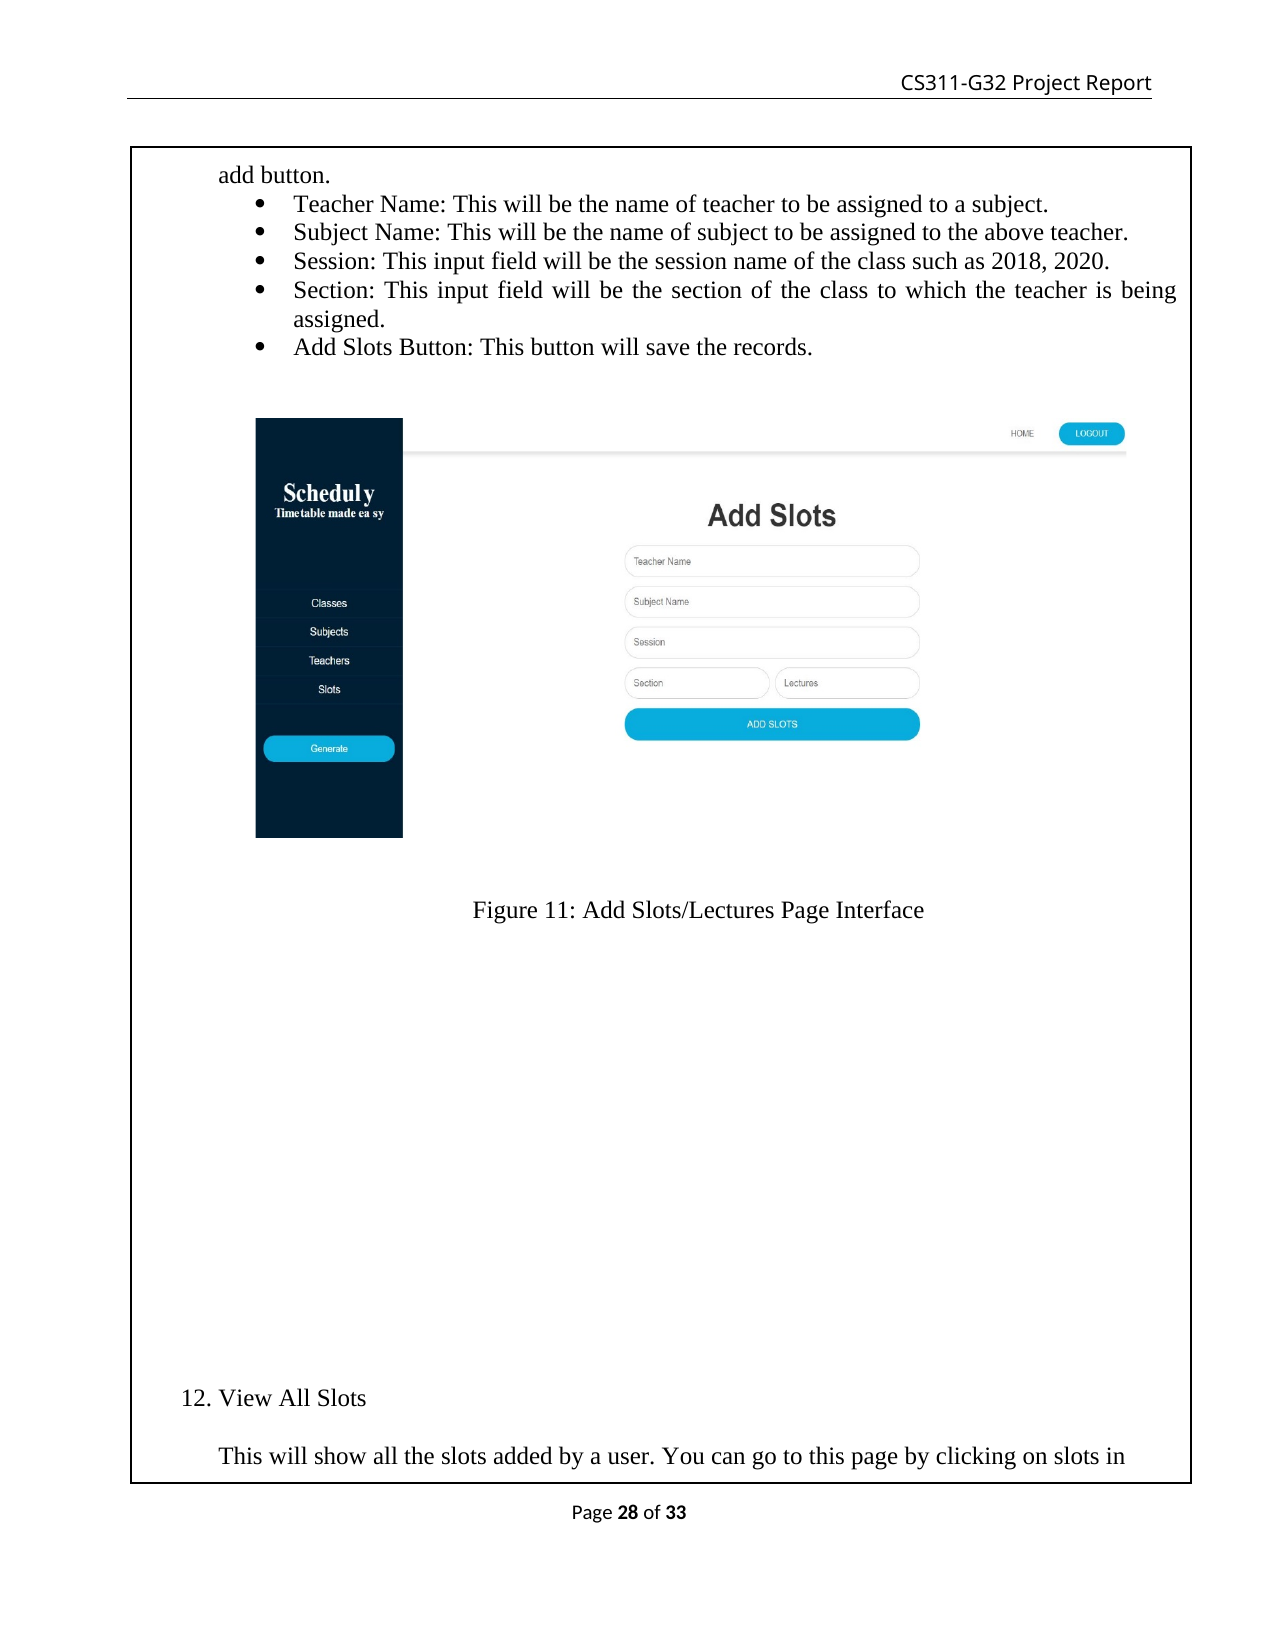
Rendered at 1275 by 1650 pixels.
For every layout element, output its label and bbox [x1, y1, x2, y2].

picture [255, 418, 1127, 838]
table_cell [132, 148, 1190, 1482]
